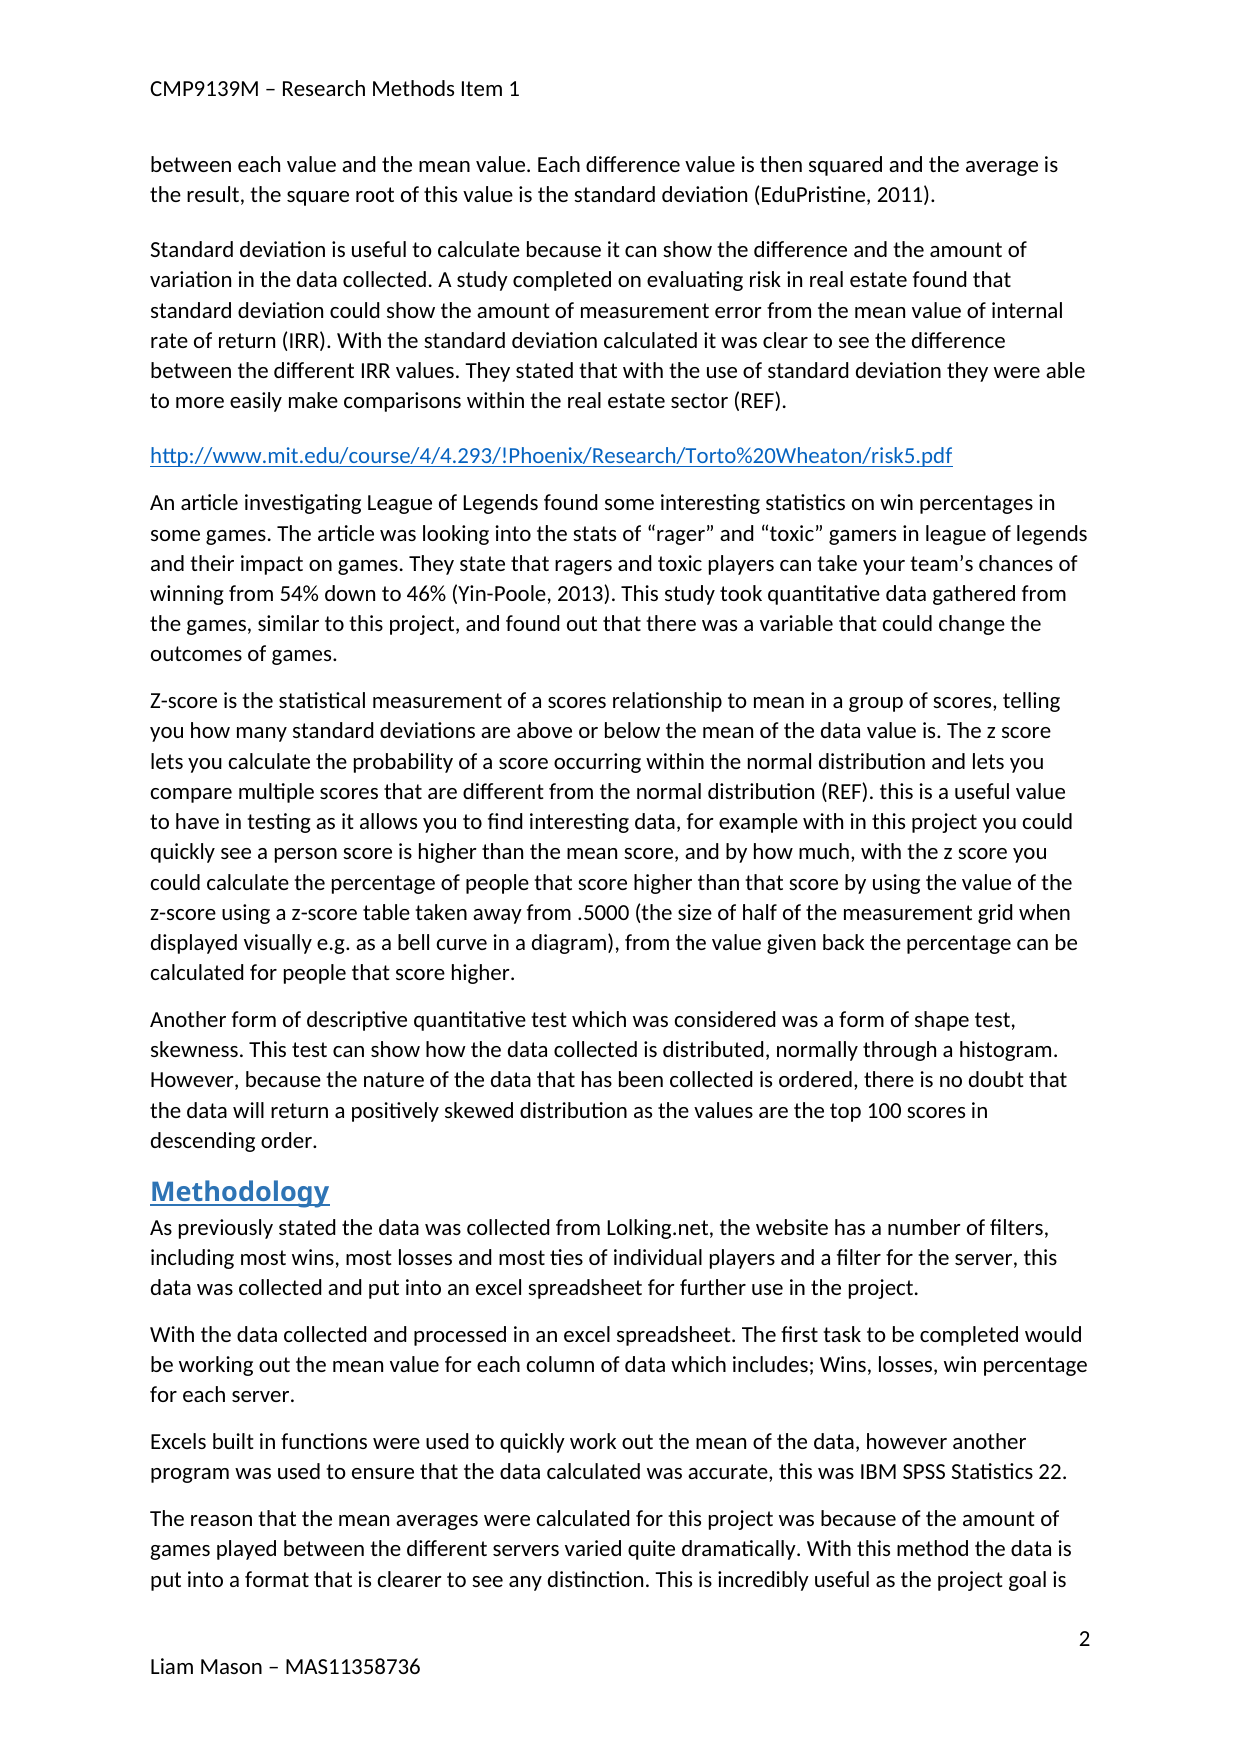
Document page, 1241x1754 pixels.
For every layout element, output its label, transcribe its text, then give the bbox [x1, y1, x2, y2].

text Standard deviation is useful to calculate because it can show the difference and the amount of variation in the data collected. A study completed on evaluating risk in real estate found that standard deviation could show the amount of measurement error from the mean value of internal rate of return (IRR). With the standard deviation calculated it was clear to see the difference between the different IRR values. They stated that with the use of standard deviation they were able to more easily make comparisons within the real estate sector (REF). [150, 235, 1090, 414]
subtitle Methodology [150, 1173, 1090, 1210]
text Another form of descriptive quantitative test which was considered was a form of shape test, skewness. This test can show how the data collected is distributed, normally through a histogram. However, because the nature of the data that has been collected is ordered, there is no doubt that the data will return a positively skewed distribution as the values are the top 100 scores in descending order. [150, 1005, 1090, 1154]
text As previously stated the data was collected from Lolking.net, the website has a number of filters, including most wins, most losses and most ties of individual players and a filter for the server, this data was collected and put into an excel spreadsheet for further use in the project. [150, 1213, 1090, 1301]
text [150, 150, 1090, 208]
text Z-score is the statistical measurement of a scores relationship to mean in a group of scores, telling you how many standard deviations are above or below the mean of the data value is. The z score lets you calculate the probability of a score occurring within the normal distribution and lets you compare multiple scores that are different from the normal distribution (REF). this is a useful value to have in testing as it allows you to find interesting data, for example with in this project you could quickly see a person score is higher than the mean score, and by how much, with the z score you could calculate the percentage of people that score higher than that score by using the value of the z-score using a z-score table taken away from .5000 (the size of half of the measurement grid when displayed visually e.g. as a bell curve in a diagram), from the value given back the percentage can be calculated for people that score higher. [150, 686, 1090, 986]
text With the data collected and processed in an excel spreadsheet. The first task to be completed would be working out the mean value for each column of data which includes; Wins, losses, win percentage for each server. [150, 1320, 1090, 1408]
text Excels built in functions were used to quickly work out the mean of the data, however another program was used to ensure that the data calculated was accurate, this was IBM SPSS Statistics 22. [150, 1427, 1090, 1486]
text http://www.mit.edu/course/4/4.293/!Phoenix/Research/Torto%20Wheaton/risk5.pdf [150, 442, 1090, 470]
text An article investigating League of Legends found some interesting statistics on win percentages in some games. The article was looking into the stats of “rager” and “toxic” gamers in league of legends and their impact on games. They state that ragers and toxic players can take your team’s chances of winning from 54% down to 46% (Yin-Poole, 2013). This study took quantitative data gathered from the games, similar to this project, and found out that there was a variable that could change the outcomes of games. [150, 488, 1090, 668]
text The reason that the mean averages were calculated for this project was because of the amount of games played between the different servers varied quite dramatically. With this method the data is put into a format that is clearer to see any distinction. This is incredibly useful as the project goal is [150, 1504, 1090, 1593]
